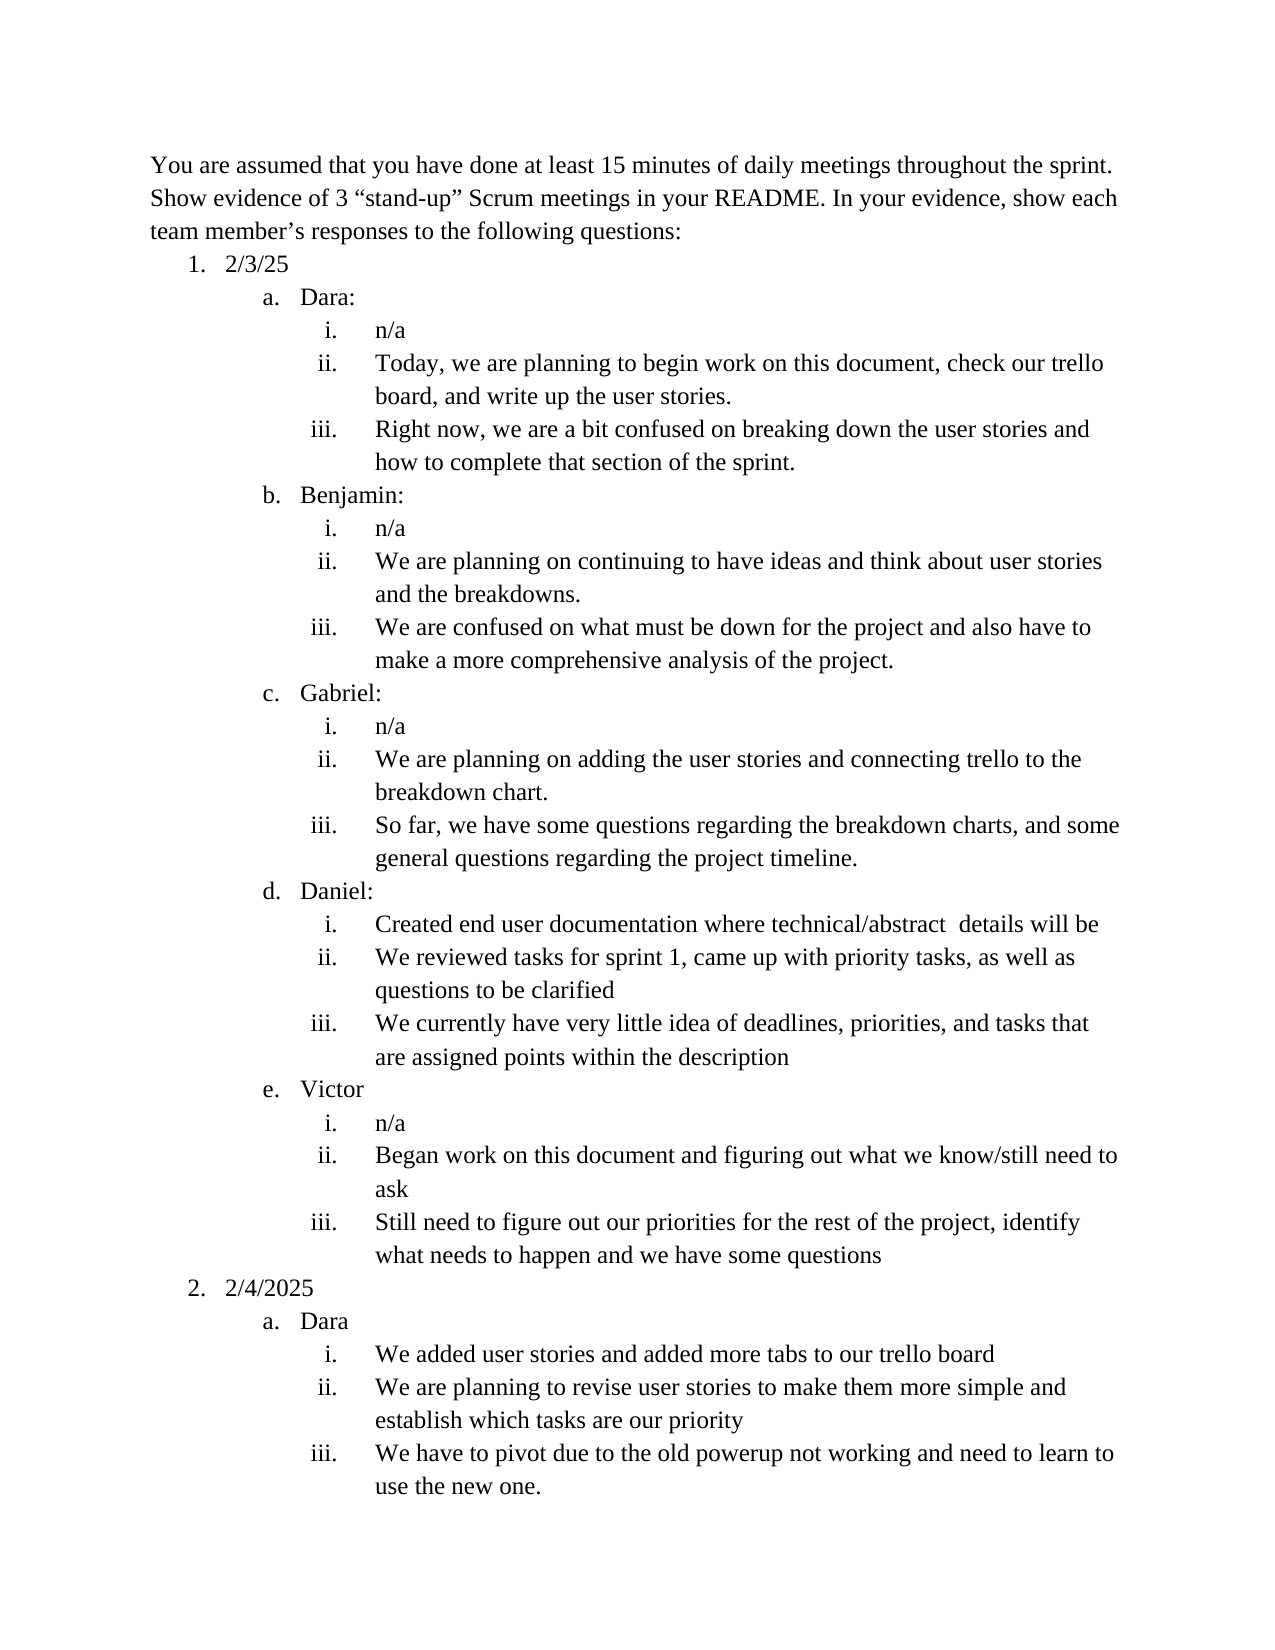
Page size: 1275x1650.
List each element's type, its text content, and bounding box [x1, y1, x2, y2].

list Today, we are planning to begin work on this document, check our trello board, and write up the user stories. [337, 348, 1125, 410]
list We are planning to revise user stories to make them more simple and establish which tasks are our priority [337, 1372, 1125, 1433]
list Created end user documentation where technical/abstract details will be [337, 909, 1125, 938]
list Gabriel: [262, 678, 1125, 707]
list Dara [262, 1306, 1125, 1334]
list n/a [337, 315, 1125, 344]
list Began work on this document and figuring out what we know/still need to ask [337, 1141, 1125, 1202]
list Right now, we are a bit confused on breaking down the user stories and how to complete that section of the sprint. [337, 414, 1125, 476]
list n/a [337, 1108, 1125, 1136]
list We are planning on continuing to have ideas and think about user stories and the breakdowns. [337, 546, 1125, 608]
list Victor [262, 1074, 1125, 1103]
list Benjamin: [262, 480, 1125, 509]
list We added user stories and added more tabs to our trello board [337, 1339, 1125, 1367]
text You are assumed that you have done at least 15 minutes of daily meetings throughout the sprint. Show evidence of 3 “stand-up” Scrum meetings in your README. In your evidence, show each team member’s responses to the following questions: [150, 150, 1125, 245]
list We reviewed tasks for sprint 1, came up with priority tasks, as well as questions to be clarified [337, 942, 1125, 1004]
list n/a [337, 513, 1125, 542]
list We currently have very little idea of deadlines, priorities, and tasks that are assigned points within the description [337, 1008, 1125, 1070]
list Daniel: [262, 876, 1125, 905]
list Dara: [262, 282, 1125, 311]
list n/a [337, 711, 1125, 740]
list So far, we have some questions regarding the breakdown charts, and some general questions regarding the project timeline. [337, 810, 1125, 872]
list We are planning on adding the user stories and connecting trello to the breakdown chart. [337, 744, 1125, 806]
list Still need to figure out our priorities for the rest of the project, identify what needs to happen and we have some questions [337, 1207, 1125, 1268]
list 2/4/2025 [187, 1273, 1125, 1301]
list 2/3/25 [187, 249, 1125, 278]
list We are confused on what must be down for the project and also have to make a more comprehensive analysis of the project. [337, 612, 1125, 674]
list We have to pivot due to the old powerup not working and need to learn to use the new one. [337, 1438, 1125, 1499]
